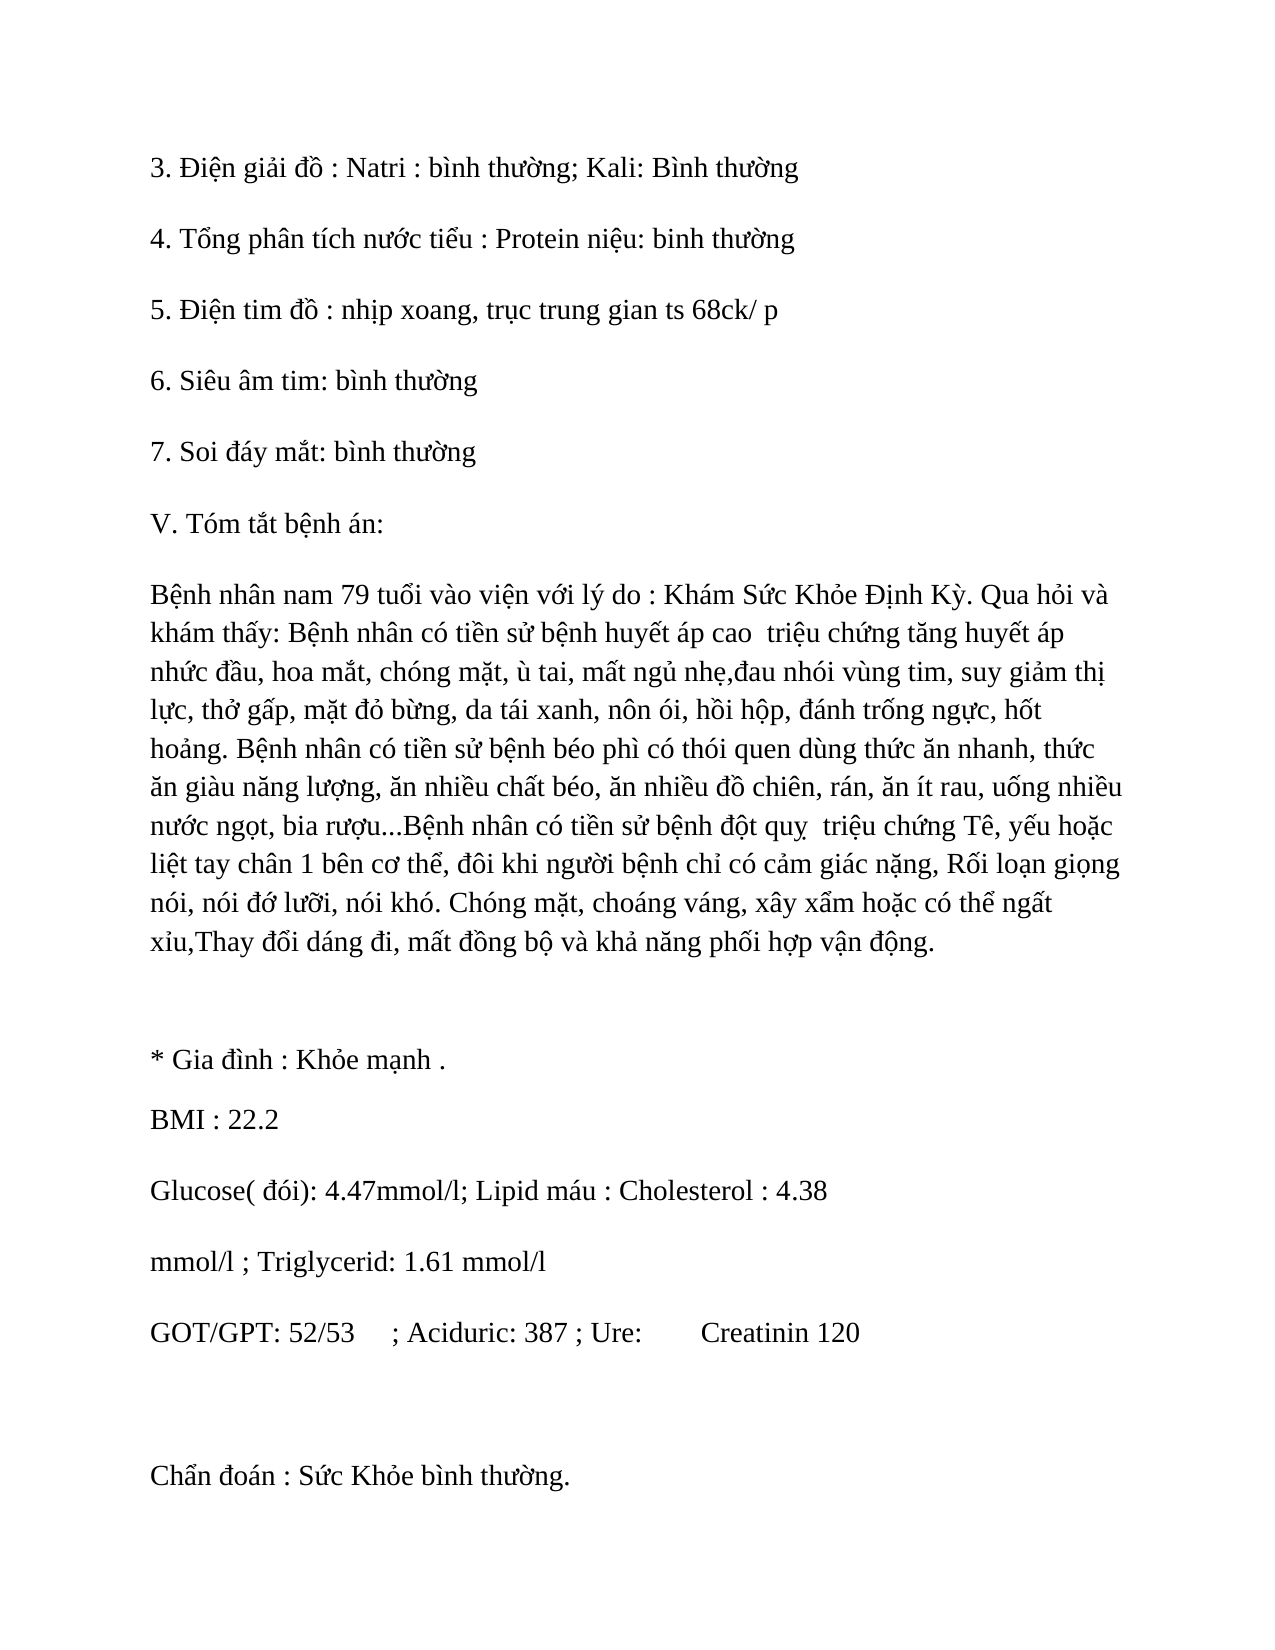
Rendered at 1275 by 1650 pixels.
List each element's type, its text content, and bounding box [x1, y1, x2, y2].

text Glucose( đói): 4.47mmol/l; Lipid máu : Cholesterol : 4.38 [150, 1173, 1125, 1207]
text 6. Siêu âm tim: bình thường [150, 363, 1125, 397]
text Chẩn đoán : Sức Khỏe bình thường. [150, 1458, 1125, 1491]
text Bệnh nhân nam 79 tuổi vào viện với lý do : Khám Sức Khỏe Định Kỳ. Qua hỏi và khám thấy: Bệnh nhân có tiền sử bệnh huyết áp cao triệu chứng tăng huyết áp nhức đầu, hoa mắt, chóng mặt, ù tai, mất ngủ nhẹ,đau nhói vùng tim, suy giảm thị lực, thở gấp, mặt đỏ bừng, da tái xanh, nôn ói, hồi hộp, đánh trống ngực, hốt hoảng. Bệnh nhân có tiền sử bệnh béo phì có thói quen dùng thức ăn nhanh, thức ăn giàu năng lượng, ăn nhiều chất béo, ăn nhiều đồ chiên, rán, ăn ít rau, uống nhiều nước ngọt, bia rượu...Bệnh nhân có tiền sử bệnh đột quỵ triệu chứng Tê, yếu hoặc liệt tay chân 1 bên cơ thể, đôi khi người bệnh chỉ có cảm giác nặng, Rối loạn giọng nói, nói đớ lưỡi, nói khó. Chóng mặt, choáng váng, xây xẩm hoặc có thể ngất xỉu,Thay đổi dáng đi, mất đồng bộ và khả năng phối hợp vận động. [150, 577, 1125, 957]
text BMI : 22.2 [150, 1102, 1125, 1135]
text GOT/GPT: 52/53 ; Aciduric: 387 ; Ure: Creatinin 120 [150, 1315, 1125, 1349]
text mmol/l ; Triglycerid: 1.61 mmol/l [150, 1244, 1125, 1278]
text * Gia đình : Khỏe mạnh . [150, 1042, 1125, 1076]
text 3. Điện giải đồ : Natri : bình thường; Kali: Bình thường [150, 150, 1125, 183]
text V. Tóm tắt bệnh án: [150, 506, 1125, 539]
text 7. Soi đáy mắt: bình thường [150, 434, 1125, 468]
text 5. Điện tim đồ : nhịp xoang, trục trung gian ts 68ck/ p [150, 292, 1125, 326]
text 4. Tổng phân tích nước tiểu : Protein niệu: binh thường [150, 221, 1125, 255]
